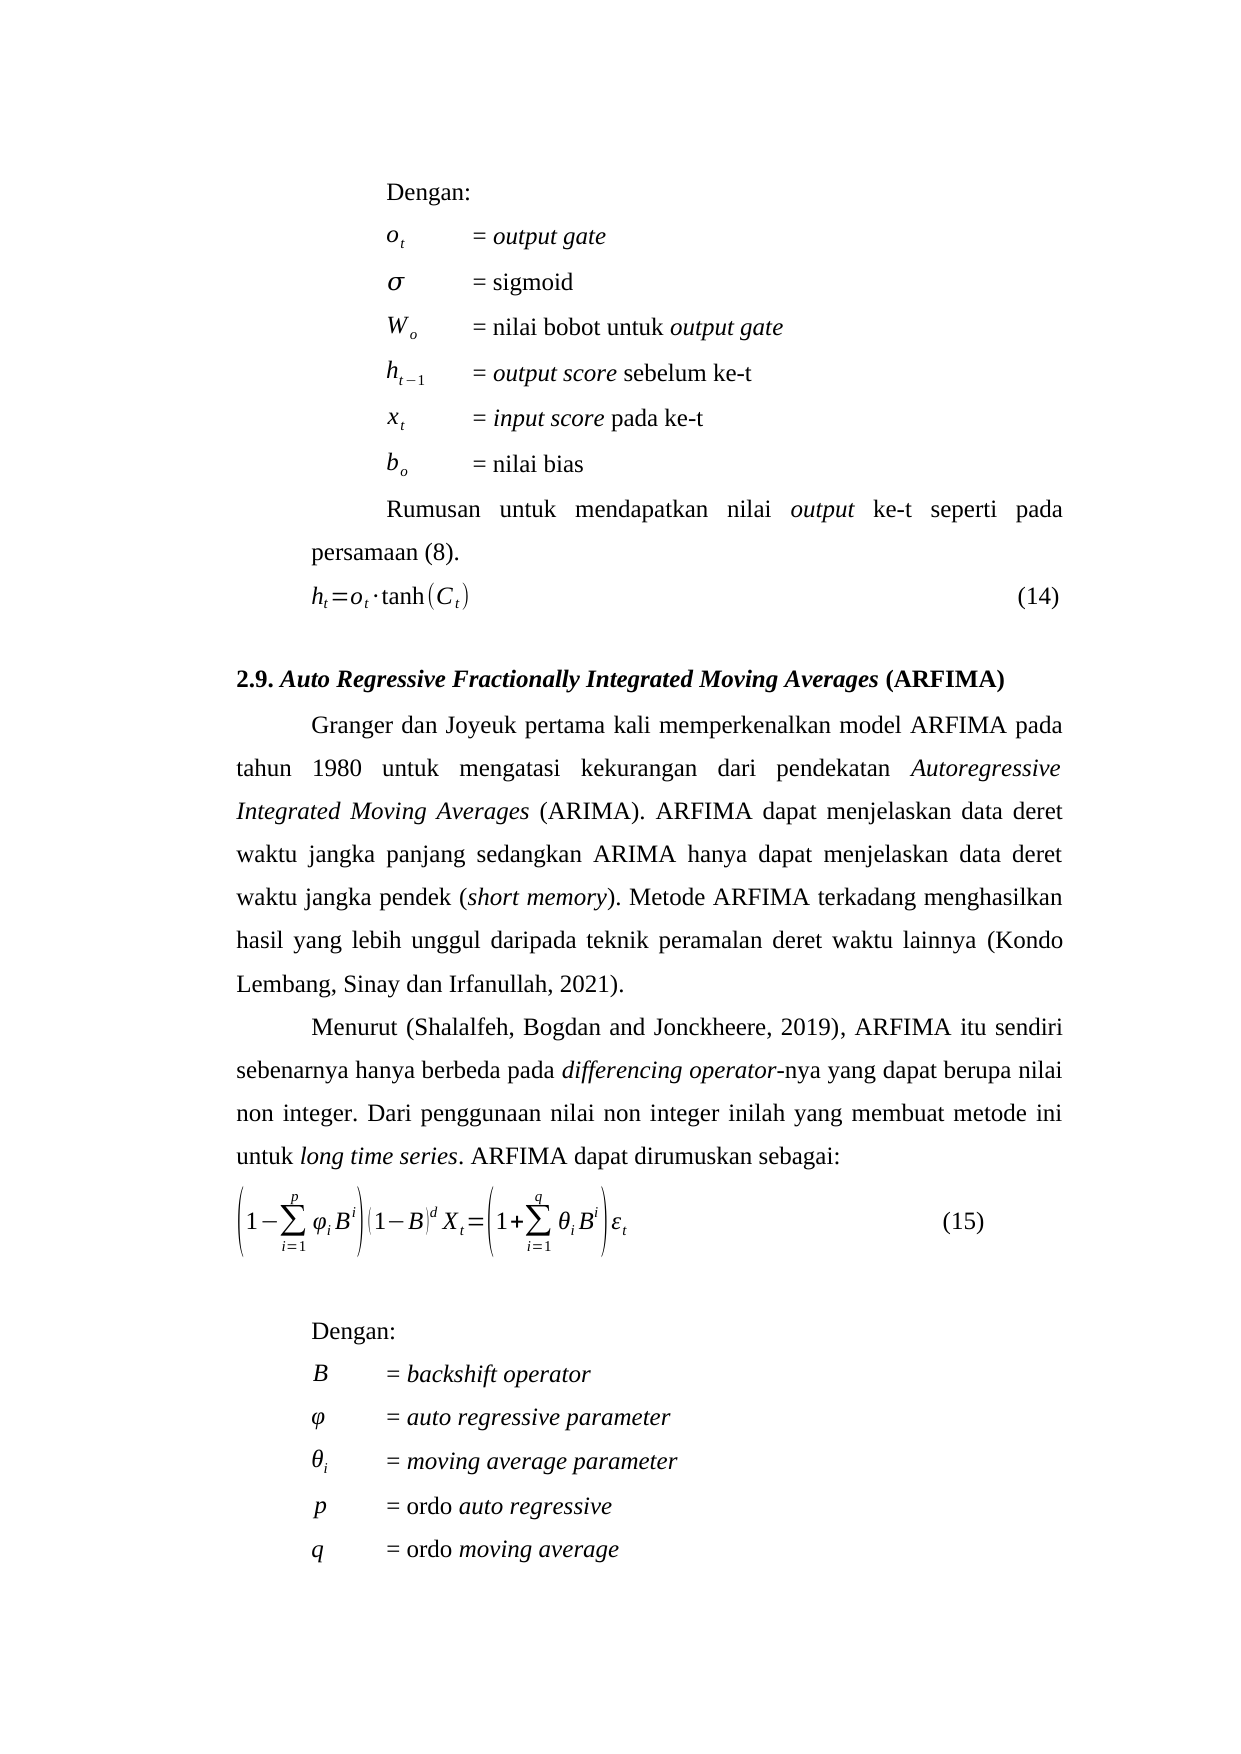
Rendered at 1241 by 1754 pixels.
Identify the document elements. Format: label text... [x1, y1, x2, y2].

text = moving average parameter [236, 1446, 1063, 1477]
text = input score pada ke-t [386, 403, 1063, 434]
text = nilai bias [386, 448, 1063, 480]
text Dengan: [236, 1316, 1063, 1345]
text = output score sebelum ke-t [386, 357, 1063, 388]
text = auto regressive parameter [236, 1402, 1063, 1431]
text 𝜎 = sigmoid [386, 266, 1063, 296]
text (15) [236, 1184, 1063, 1258]
text = nilai bobot untuk output gate [386, 311, 1063, 343]
text = output gate [386, 220, 1063, 252]
text Dengan: [311, 177, 1063, 206]
text (14) [236, 581, 1063, 612]
subtitle 2.9. Auto Regressive Fractionally Integrated Moving Averages (ARFIMA) [236, 664, 1063, 693]
text = backshift operator [236, 1359, 1063, 1388]
text Menurut (Shalalfeh, Bogdan and Jonckheere, 2019), ARFIMA itu sendiri sebenarnya hanya berbeda pada differencing operator-nya yang dapat berupa nilai non integer. Dari penggunaan nilai non integer inilah yang membuat metode ini untuk long time series. ARFIMA dapat dirumuskan sebagai: [236, 1012, 1063, 1170]
text Granger dan Joyeuk pertama kali memperkenalkan model ARFIMA pada tahun 1980 untuk mengatasi kekurangan dari pendekatan Autoregressive Integrated Moving Averages (ARIMA). ARFIMA dapat menjelaskan data deret waktu jangka panjang sedangkan ARIMA hanya dapat menjelaskan data deret waktu jangka pendek (short memory). Metode ARFIMA terkadang menghasilkan hasil yang lebih unggul daripada teknik peramalan deret waktu lainnya (Kondo Lembang, Sinay dan Irfanullah, 2021). [236, 710, 1063, 997]
text = ordo auto regressive [236, 1491, 1063, 1520]
text Rumusan untuk mendapatkan nilai output ke-t seperti pada persamaan (8). [311, 494, 1063, 566]
text = ordo moving average [236, 1534, 1063, 1563]
